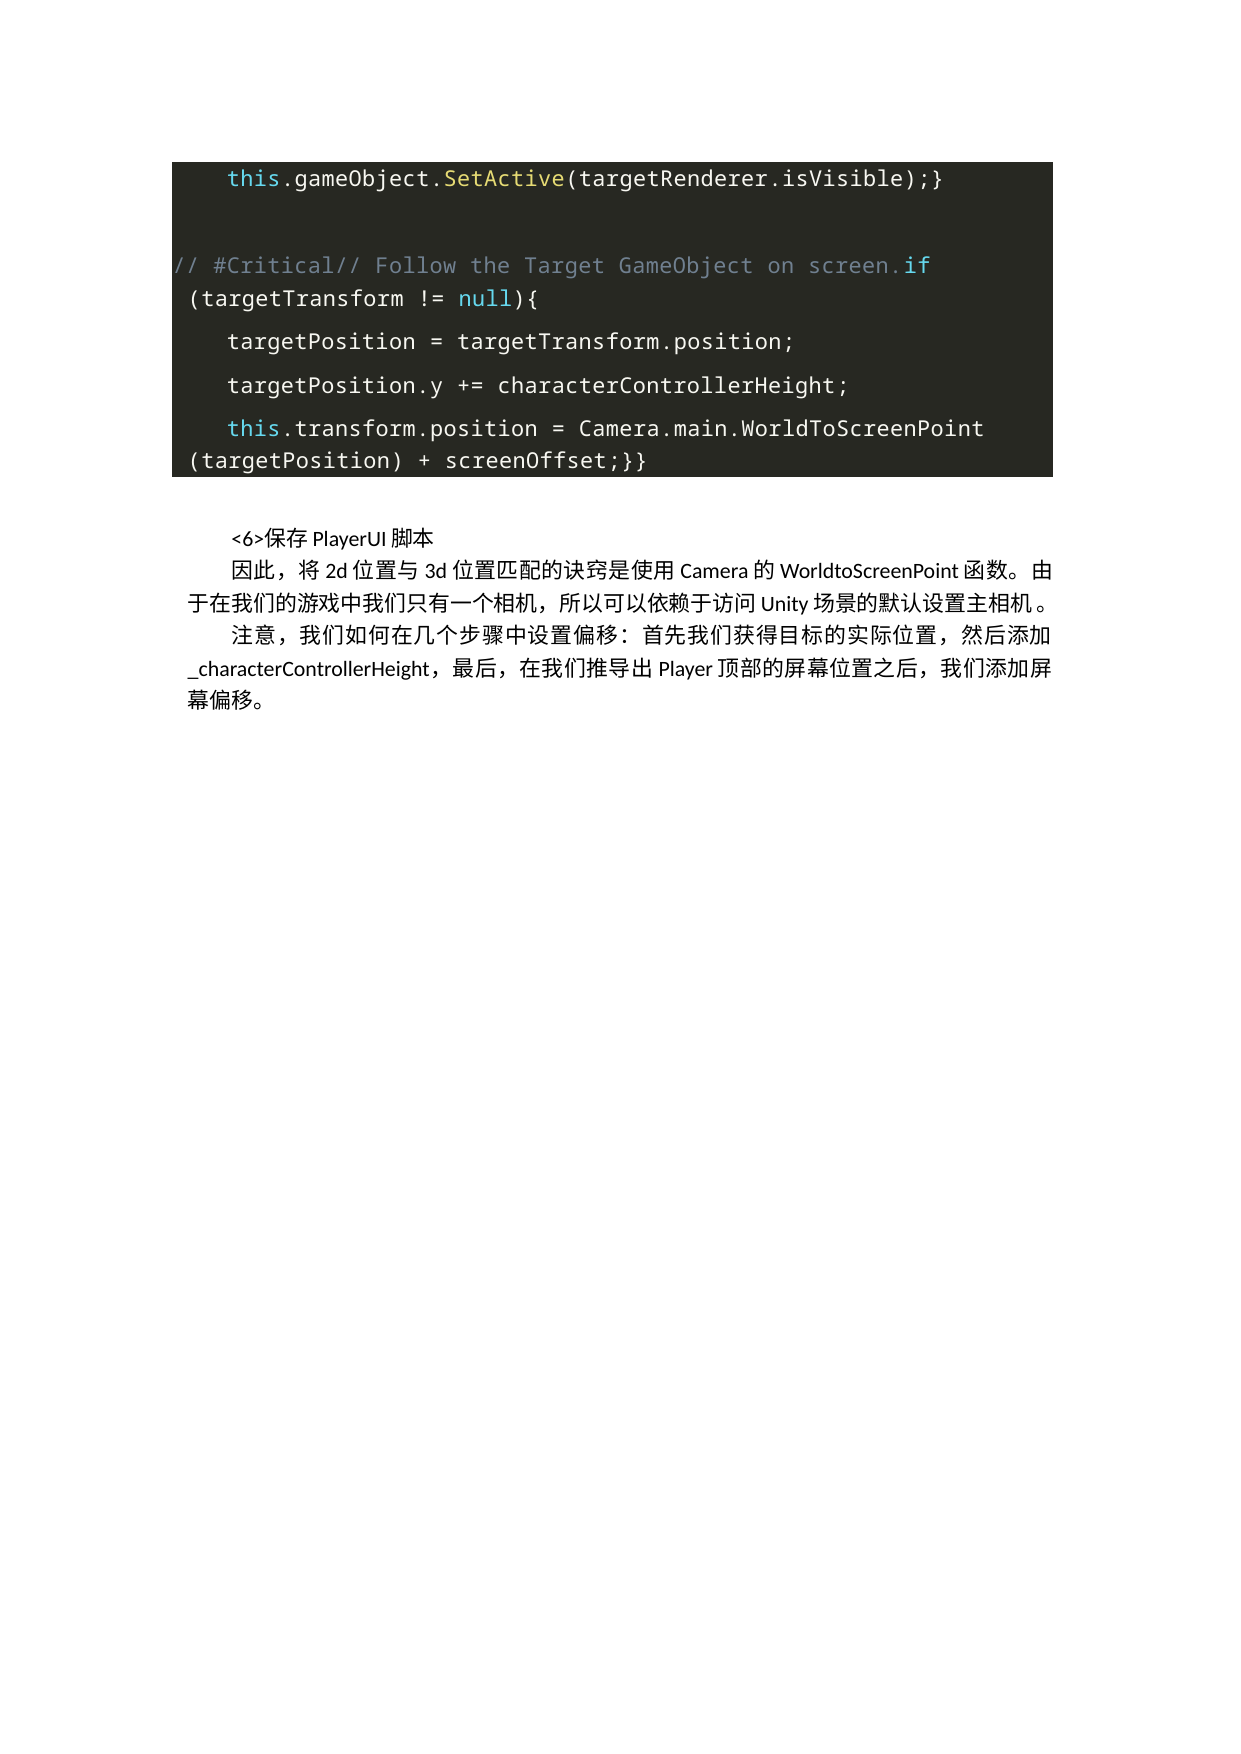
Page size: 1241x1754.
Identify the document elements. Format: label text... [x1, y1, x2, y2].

text targetPosition = targetTransform.position; [172, 325, 1053, 357]
text 因此，将2d位置与3d位置匹配的诀窍是使用Camera的WorldtoScreenPoint函数。由于在我们的游戏中我们只有一个相机，所以可以依赖于访问Unity场景的默认设置主相机 。 [187, 553, 1053, 618]
text this.transform.position = Camera.main.WorldToScreenPoint (targetPosition) + screenOffset;}} [172, 412, 1053, 477]
text 注意，我们如何在几个步骤中设置偏移：首先我们获得目标的实际位置，然后添加_characterControllerHeight，最后，在我们推导出Player顶部的屏幕位置之后，我们添加屏幕偏移。 [187, 618, 1053, 715]
text // #Critical// Follow the Target GameObject on screen.if (targetTransform != null){ [172, 249, 1053, 314]
text <6>保存PlayerUI脚本 [187, 520, 1053, 553]
text targetPosition.y += characterControllerHeight; [172, 368, 1053, 401]
text this.gameObject.SetActive(targetRenderer.isVisible);} [172, 162, 1053, 194]
